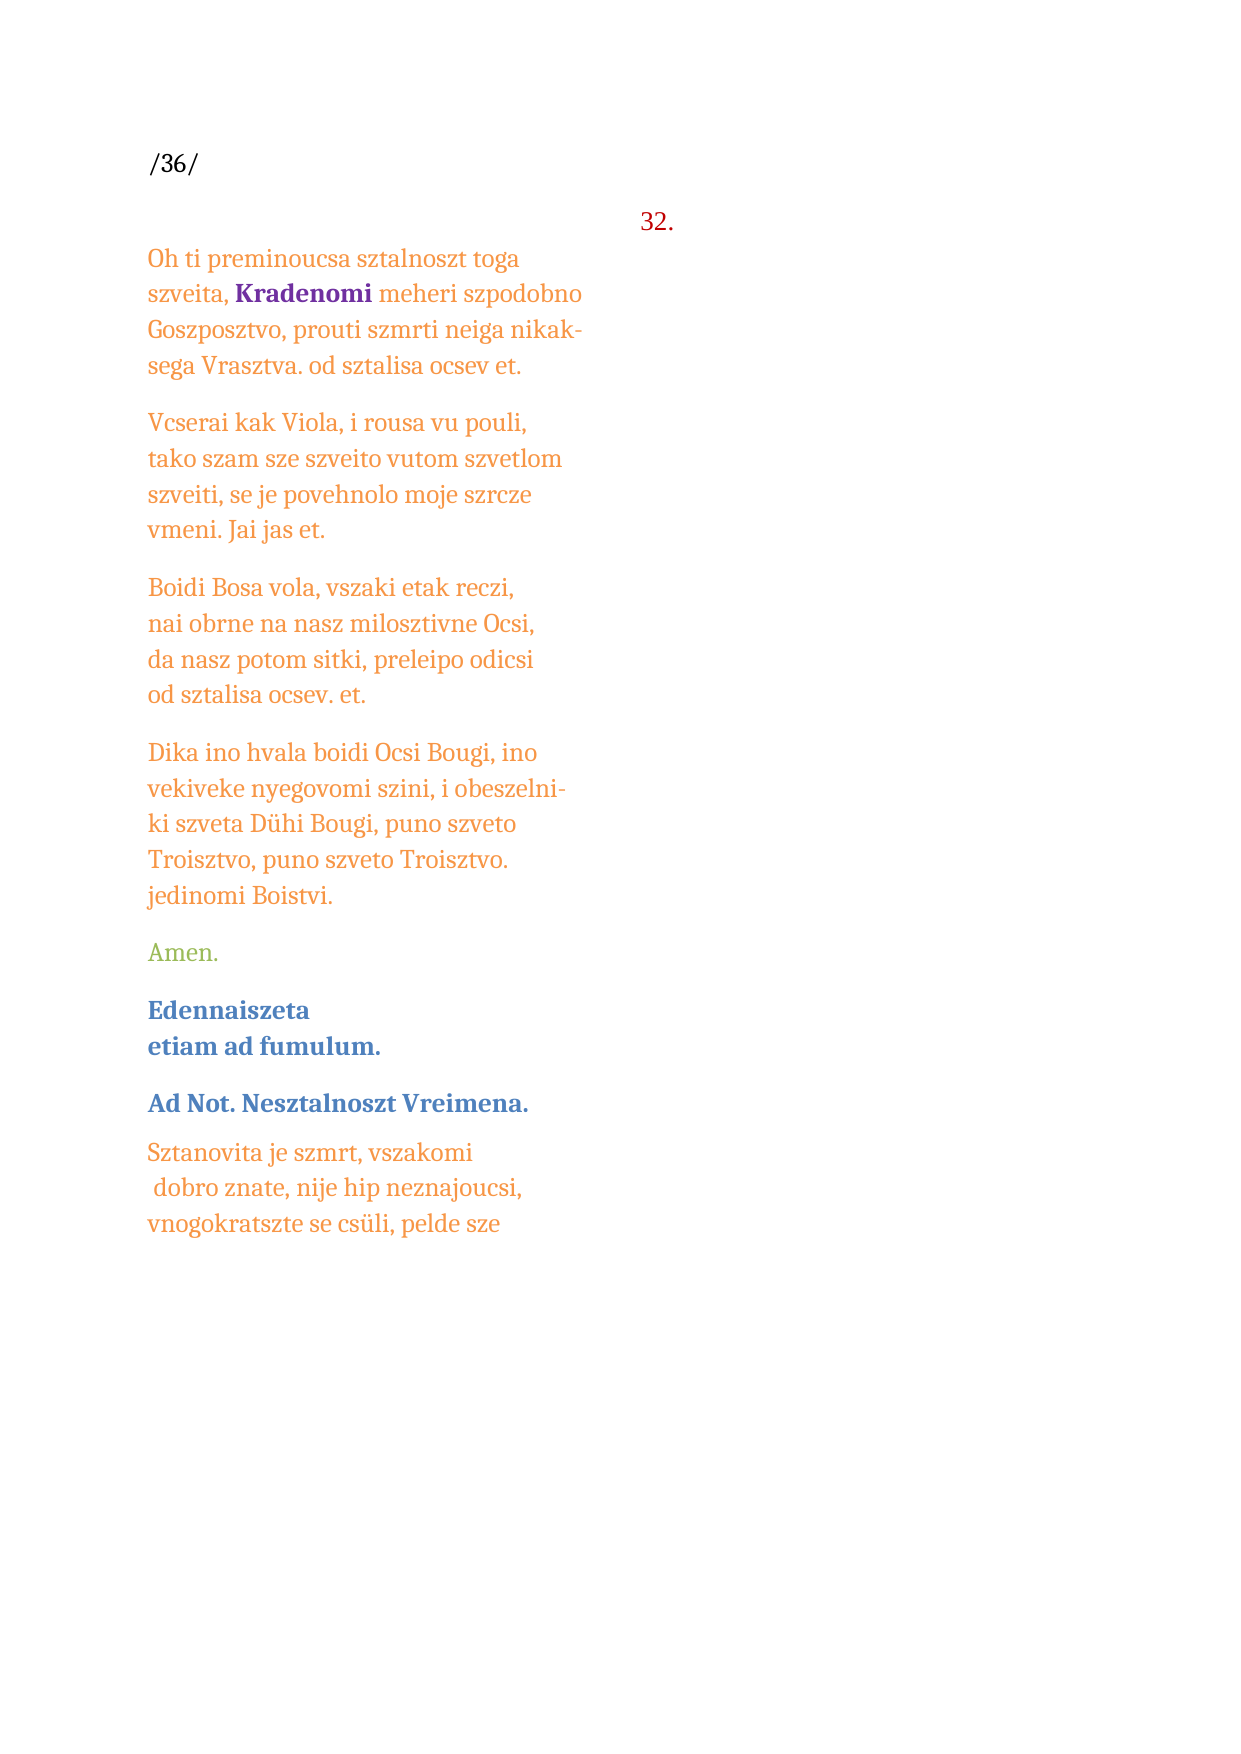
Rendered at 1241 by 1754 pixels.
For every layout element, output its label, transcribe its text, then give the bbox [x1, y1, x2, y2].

text 32. [148, 205, 1167, 236]
text Dika ino hvala boidi Ocsi Bougi, ino vekiveke nyegovomi szini, i obeszelni- ki szveta Dühi Bougi, puno szveto Troisztvo, puno szveto Troisztvo. jedinomi Boistvi. [148, 737, 1167, 911]
text Vcserai kak Viola, i rousa vu pouli, tako szam sze szveito vutom szvetlom szveiti, se je povehnolo moje szrcze vmeni. Jai jas et. [148, 407, 1167, 546]
text Sztanovita je szmrt, vszakomi dobro znate, nije hip neznajoucsi, vnogokratszte se csüli, pelde sze [148, 1137, 1167, 1239]
text Oh ti preminoucsa sztalnoszt toga szveita, Kradenomi meheri szpodobno Goszposztvo, prouti szmrti neiga nikak- sega Vrasztva. od sztalisa ocsev et. [148, 243, 1167, 381]
subtitle Ad Not. Nesztalnoszt Vreimena. [148, 1088, 1167, 1119]
text /36/ [148, 148, 1167, 179]
text Amen. [148, 937, 1167, 969]
text Edennaiszeta etiam ad fumulum. [148, 995, 1167, 1062]
text Boidi Bosa vola, vszaki etak reczi, nai obrne na nasz milosztivne Ocsi, da nasz potom sitki, preleipo odicsi od sztalisa ocsev. et. [148, 572, 1167, 711]
